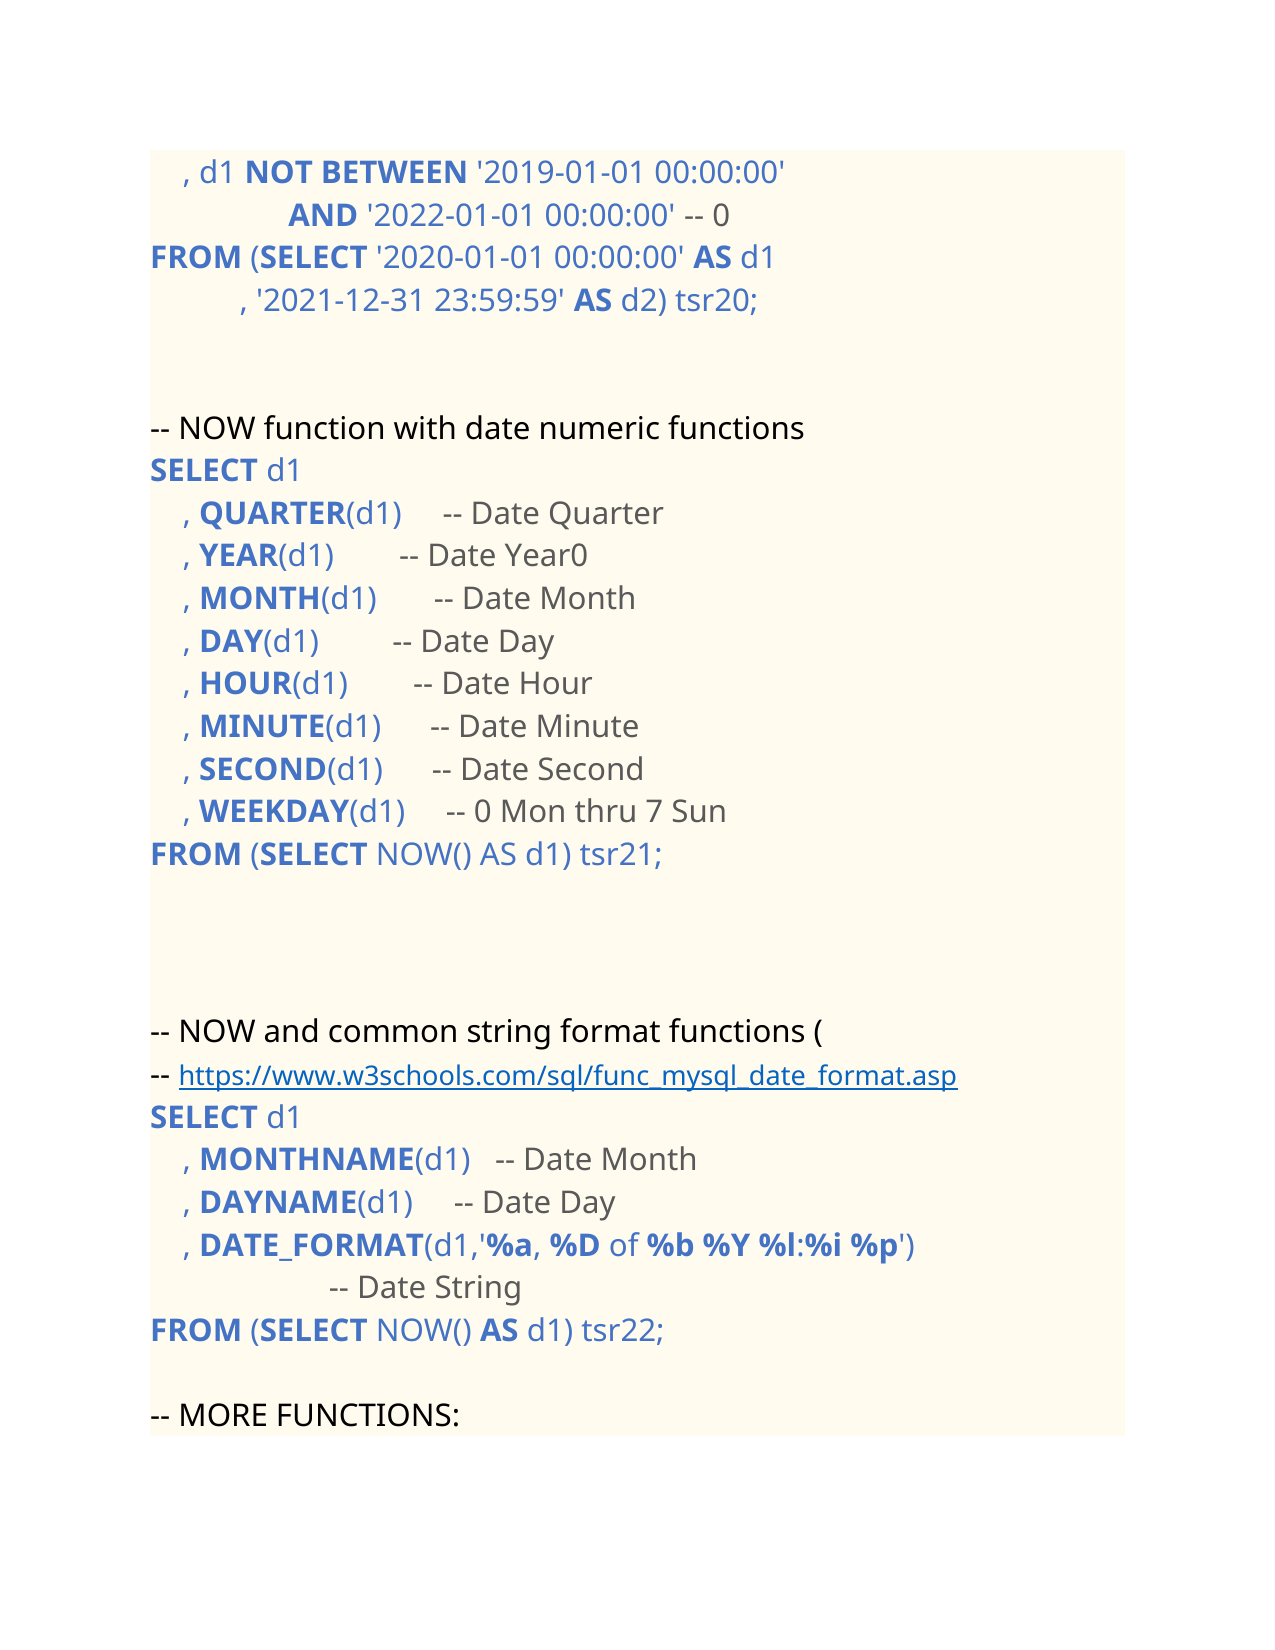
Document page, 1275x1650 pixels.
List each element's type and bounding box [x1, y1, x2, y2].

text [150, 150, 1125, 874]
text [150, 924, 1125, 1436]
